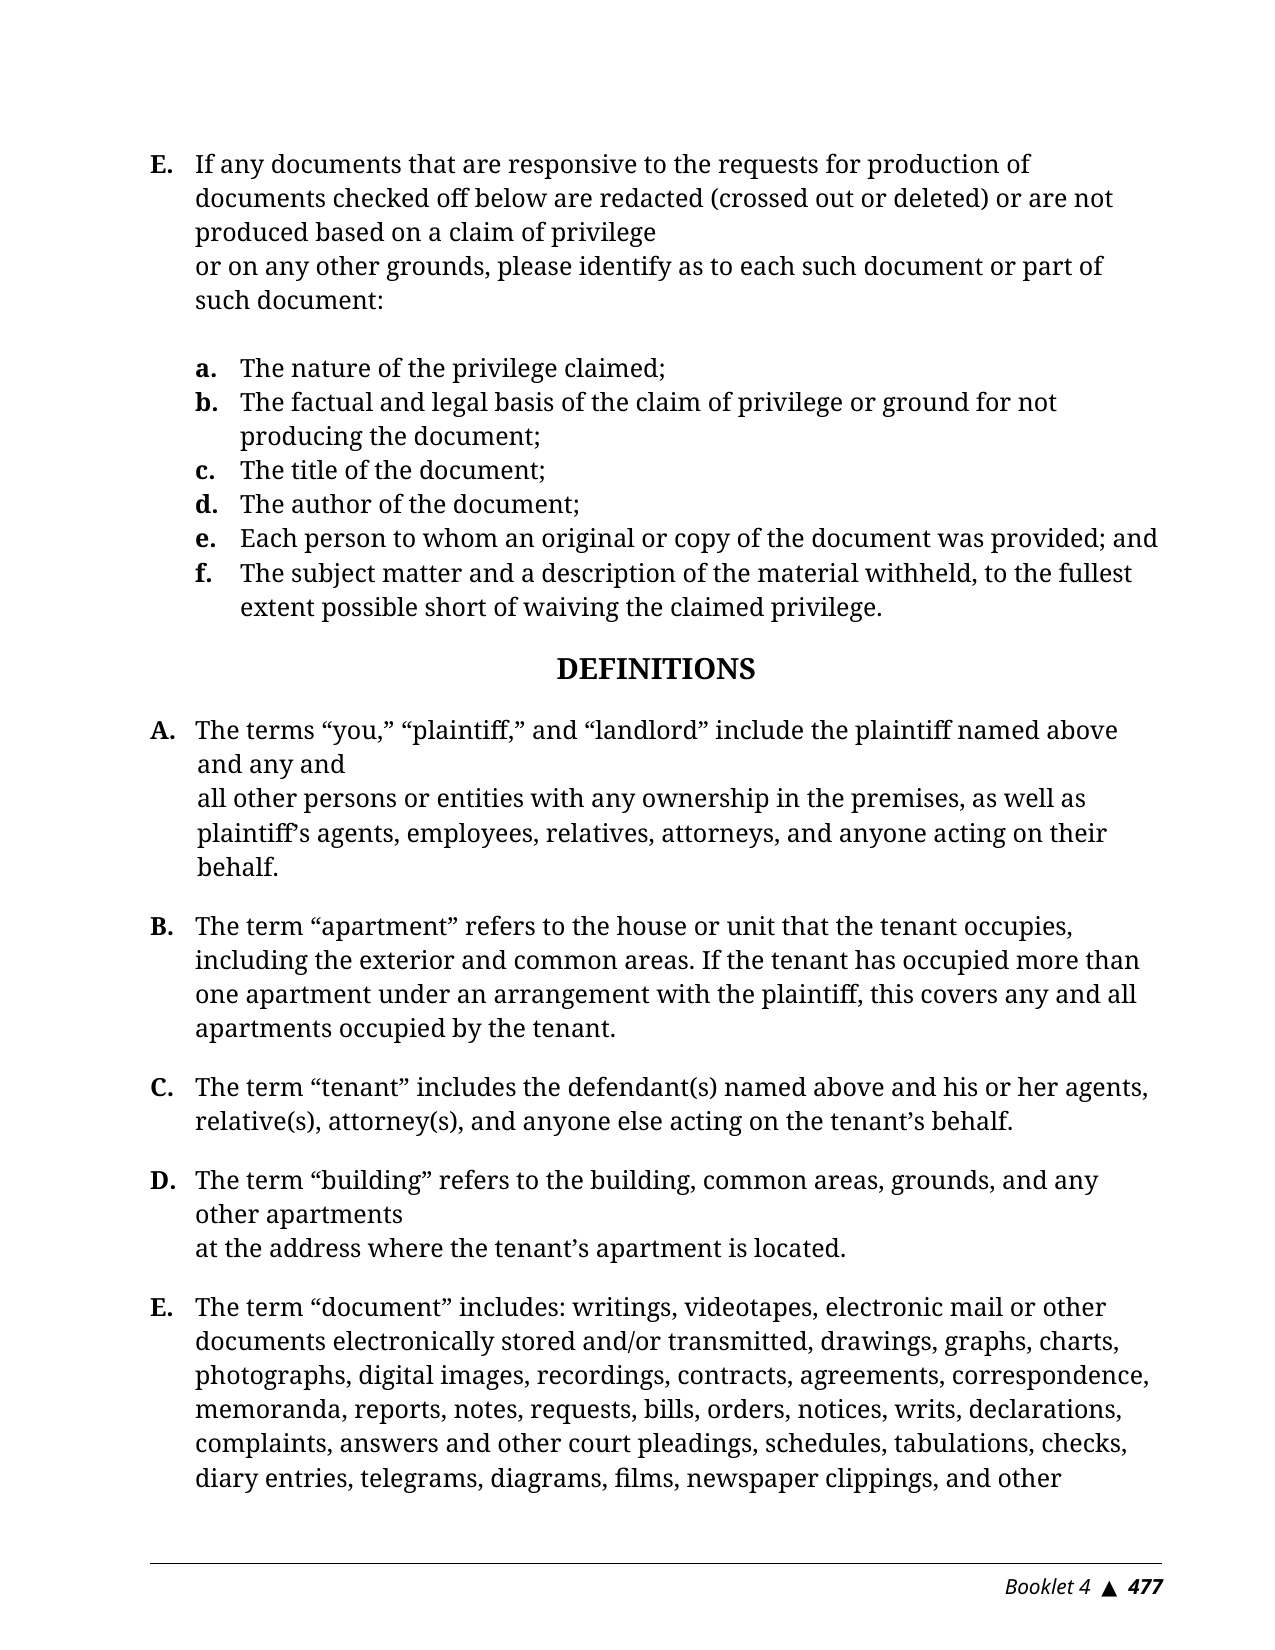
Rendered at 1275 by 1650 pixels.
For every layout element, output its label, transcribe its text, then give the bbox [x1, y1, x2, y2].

list The nature of the privilege claimed; [195, 351, 1162, 385]
list The factual and legal basis of the claim of privilege or ground for not producing the document; [195, 385, 1162, 453]
list The terms “you,” “plaintiff,” and “landlord” include the plaintiff named above and any and all other persons or entities with any ownership in the premises, as well as plaintiff’s agents, employees, relatives, attorneys, and anyone acting on their behalf. [150, 713, 1162, 883]
list Each person to whom an original or copy of the document was provided; and [195, 521, 1162, 555]
list The title of the document; [195, 453, 1162, 487]
list The term “building” refers to the building, common areas, grounds, and any other apartments at the address where the tenant’s apartment is located. [150, 1163, 1162, 1265]
title DEFINITIONS [150, 648, 1162, 688]
list The term “tenant” includes the defendant(s) named above and his or her agents, relative(s), attorney(s), and anyone else acting on the tenant’s behalf. [150, 1069, 1162, 1138]
list The subject matter and a description of the material withheld, to the fullest extent possible short of waiving the claimed privilege. [195, 555, 1162, 623]
list The term “apartment” refers to the house or unit that the tenant occupies, including the exterior and common areas. If the tenant has occupied more than one apartment under an arrangement with the plaintiff, this covers any and all apartments occupied by the tenant. [150, 908, 1162, 1044]
list The author of the document; [195, 487, 1162, 521]
list If any documents that are responsive to the requests for production of documents checked off below are redacted (crossed out or deleted) or are not produced based on a claim of privilege or on any other grounds, please identify as to each such document or part of such document: [150, 146, 1162, 351]
